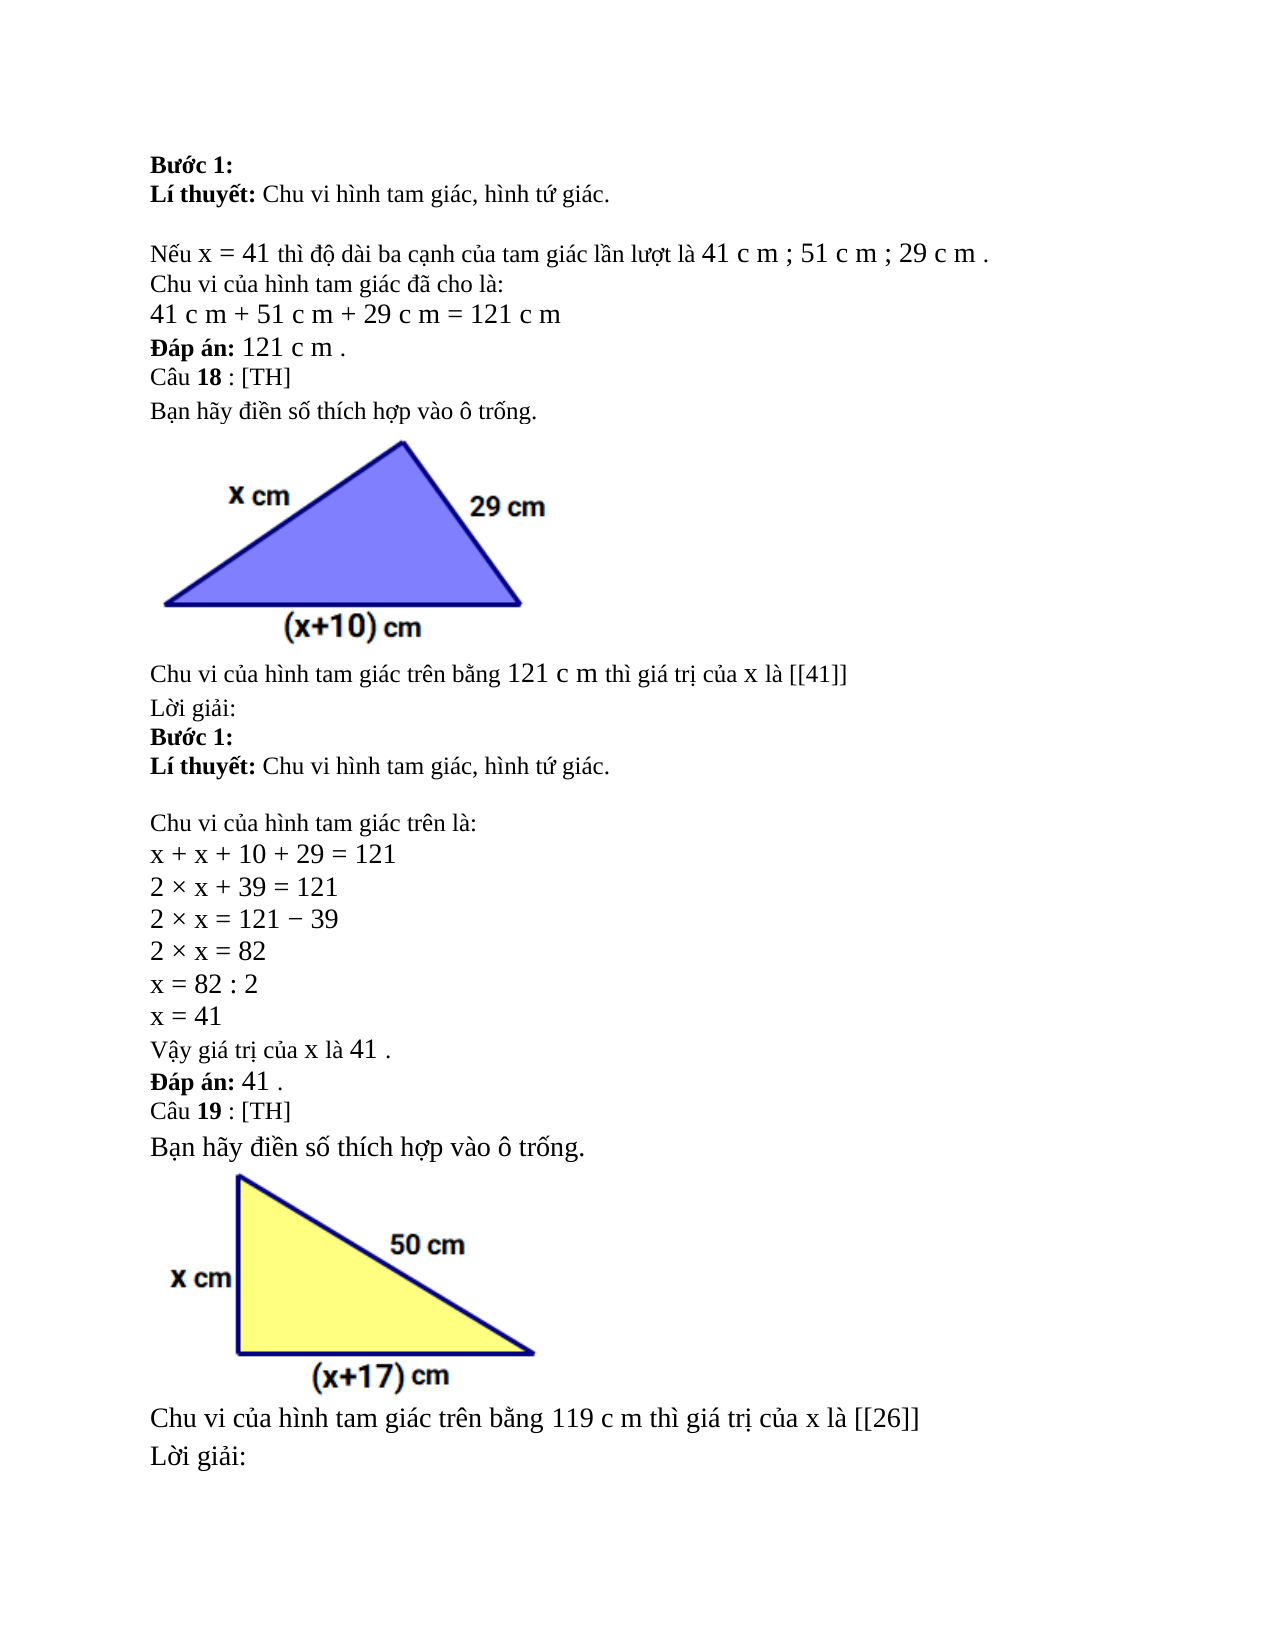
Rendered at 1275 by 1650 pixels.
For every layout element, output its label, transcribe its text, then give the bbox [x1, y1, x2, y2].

text Lời giải: [150, 1439, 1125, 1471]
picture [150, 1162, 543, 1402]
text Câu 18 : [TH] [150, 362, 1125, 391]
text Bước 1: [150, 150, 1125, 179]
text Lí thuyết: Chu vi hình tam giác, hình tứ giác. Chu vi của hình tam giác trên là: x + x + 10 + 29 = 121 2 × x + 39 = 121 2 × x = 121 − 39 2 × x = 82 x = 82 : 2 x = 41 Vậy giá trị của x là 41 . Đáp án: 41 . [150, 751, 1125, 1096]
text Lí thuyết: Chu vi hình tam giác, hình tứ giác. Nếu x = 41 thì độ dài ba cạnh của tam giác lần lượt là 41 c m ; 51 c m ; 29 c m . Chu vi của hình tam giác đã cho là: 41 c m + 51 c m + 29 c m = 121 c m Đáp án: 121 c m . [150, 179, 1125, 362]
picture [150, 424, 555, 656]
text Câu 19 : [TH] [150, 1096, 1125, 1125]
text Bước 1: [150, 722, 1125, 751]
text Lời giải: [150, 693, 1125, 722]
